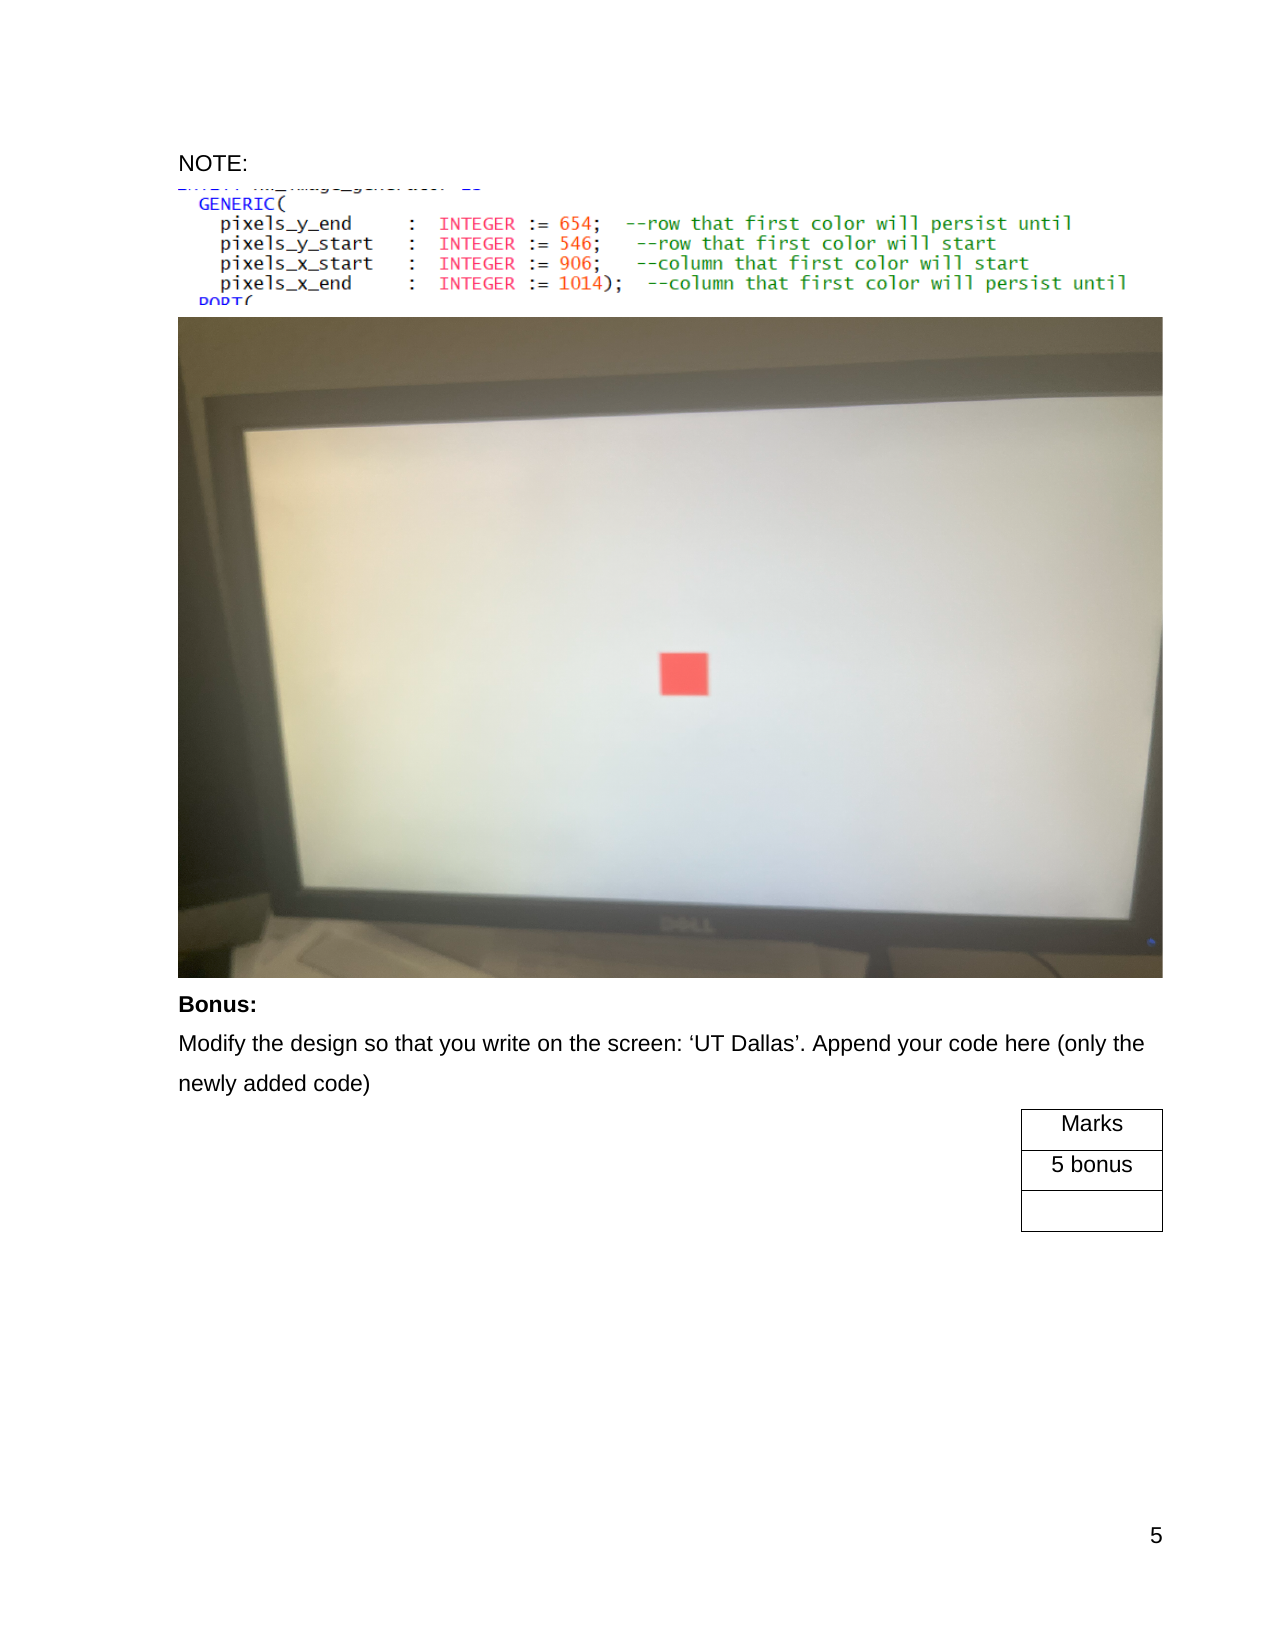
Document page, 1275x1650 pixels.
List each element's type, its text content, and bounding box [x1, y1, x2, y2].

text Bonus: [178, 991, 1162, 1017]
text NOTE: [178, 150, 1162, 176]
picture [178, 317, 1163, 978]
text Modify the design so that you write on the screen: ‘UT Dallas’. Append your code here (only the newly added code) [178, 1030, 1162, 1096]
table_cell 5 bonus [1022, 1151, 1162, 1190]
picture [178, 189, 1163, 305]
table_cell [1022, 1191, 1162, 1231]
table_header Marks [1022, 1110, 1162, 1150]
